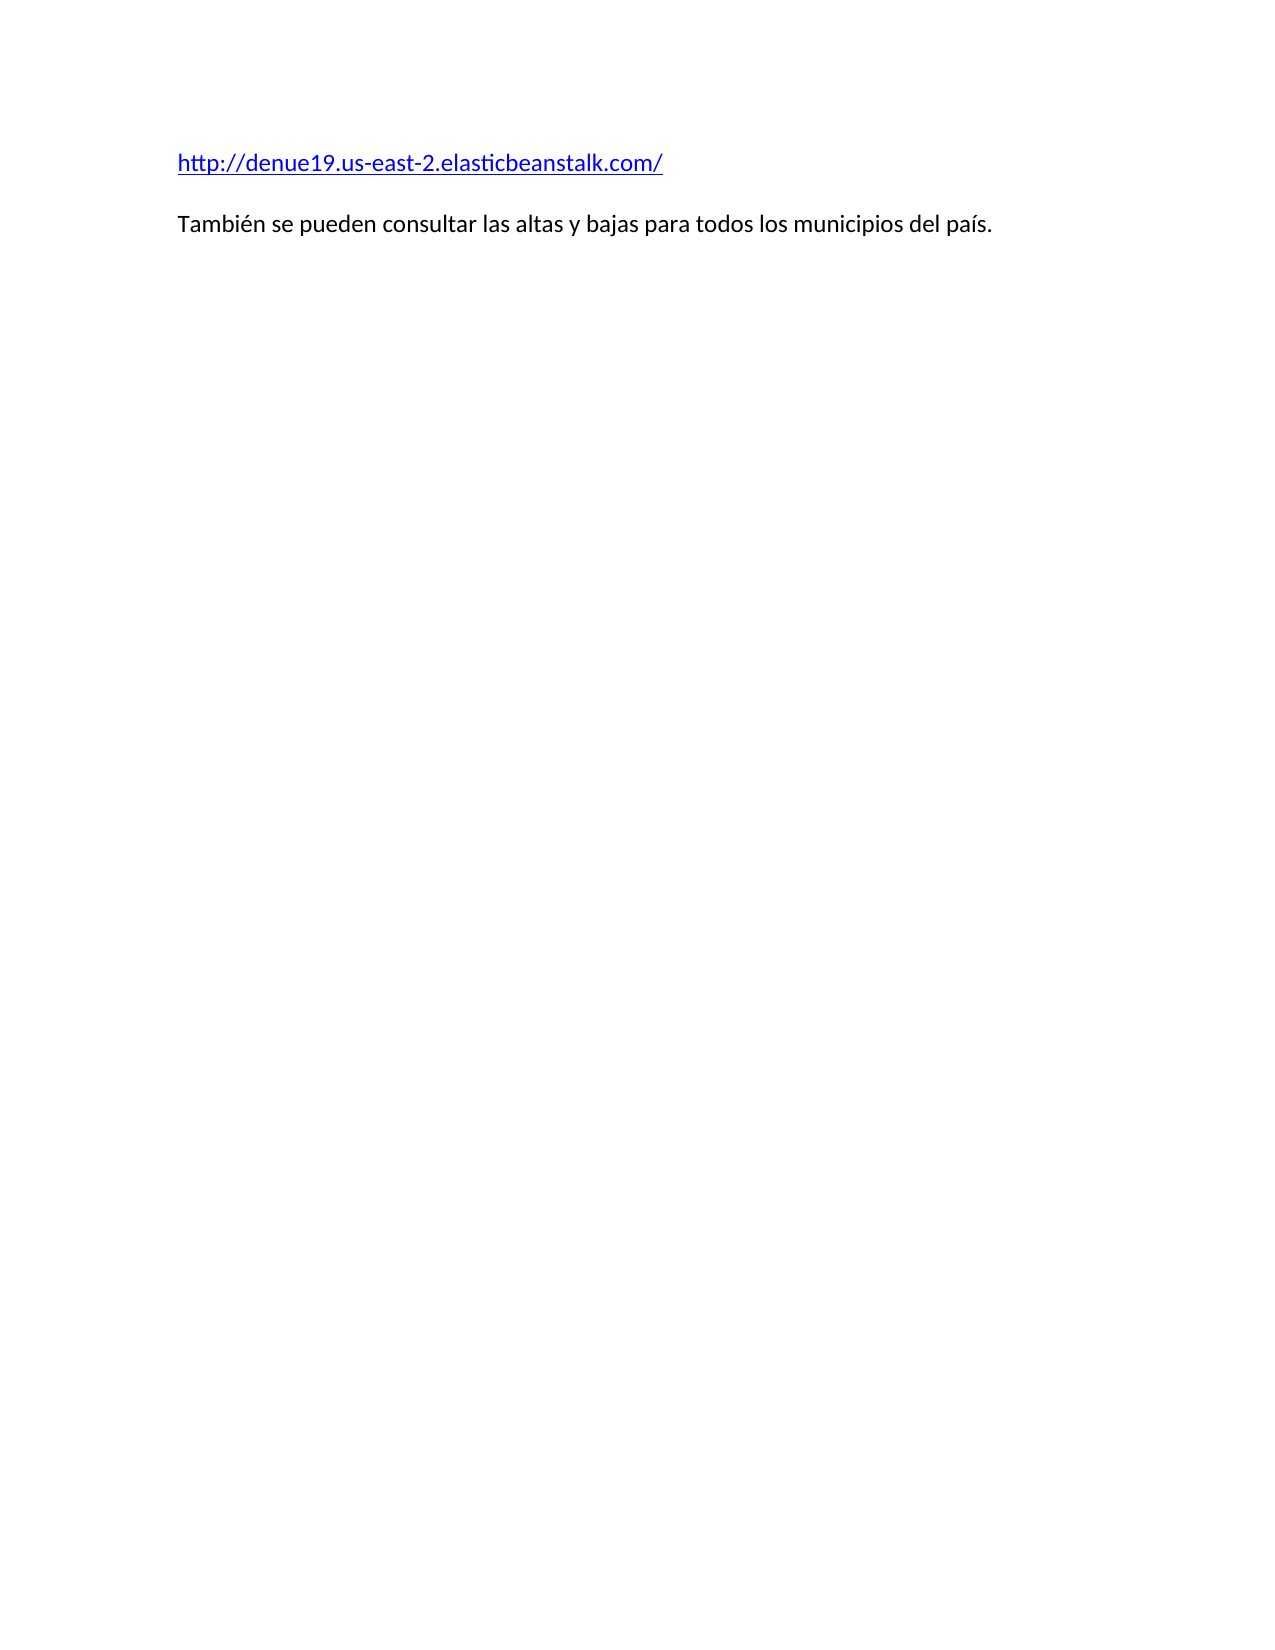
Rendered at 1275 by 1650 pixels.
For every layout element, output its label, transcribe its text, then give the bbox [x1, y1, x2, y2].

text http://denue19.us-east-2.elasticbeanstalk.com/ [177, 148, 1098, 178]
text También se pueden consultar las altas y bajas para todos los municipios del país. [177, 209, 1098, 239]
